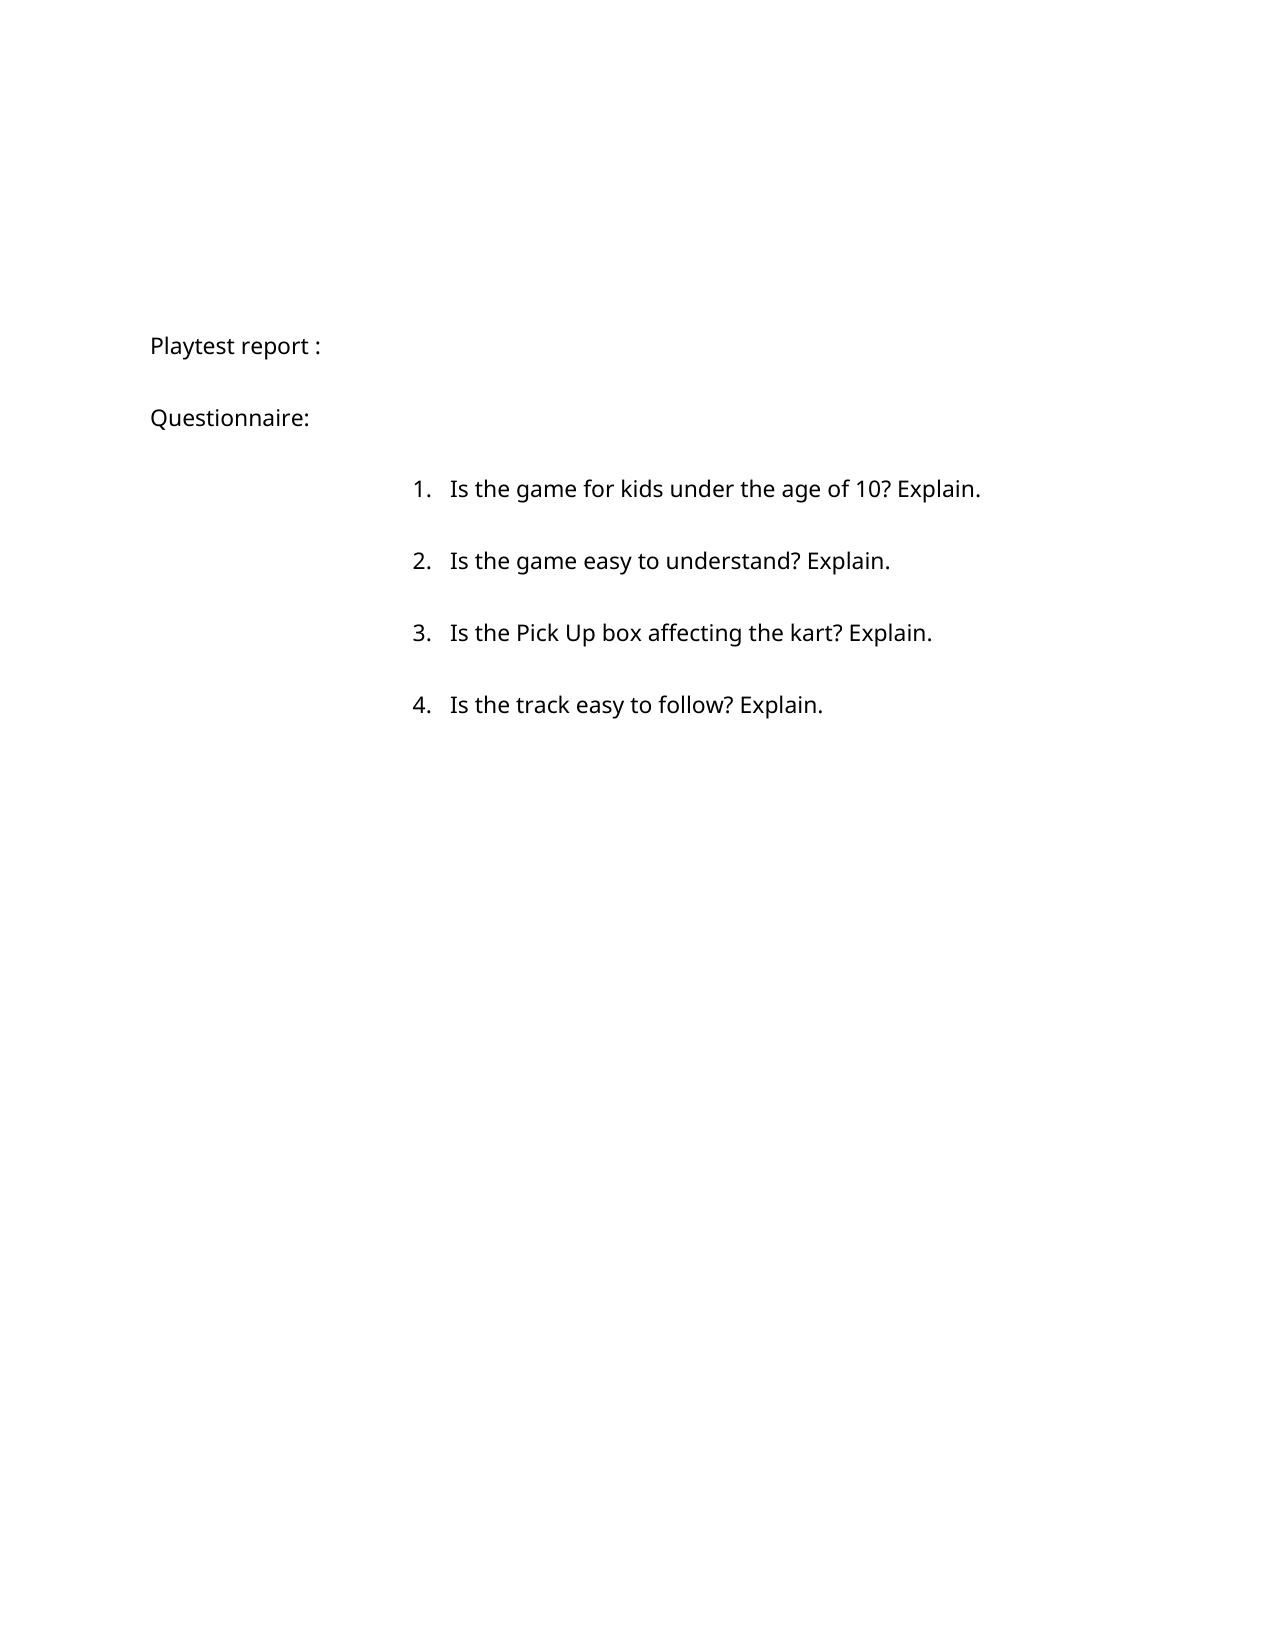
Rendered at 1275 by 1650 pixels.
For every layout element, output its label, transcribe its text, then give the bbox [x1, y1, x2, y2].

list Is the game easy to understand? Explain. [412, 545, 1125, 577]
text Questionnaire: [150, 402, 1125, 433]
list Is the Pick Up box affecting the kart? Explain. [412, 617, 1125, 648]
text Playtest report : [150, 330, 1125, 361]
list Is the track easy to follow? Explain. [412, 689, 1125, 720]
list Is the game for kids under the age of 10? Explain. [412, 473, 1125, 505]
